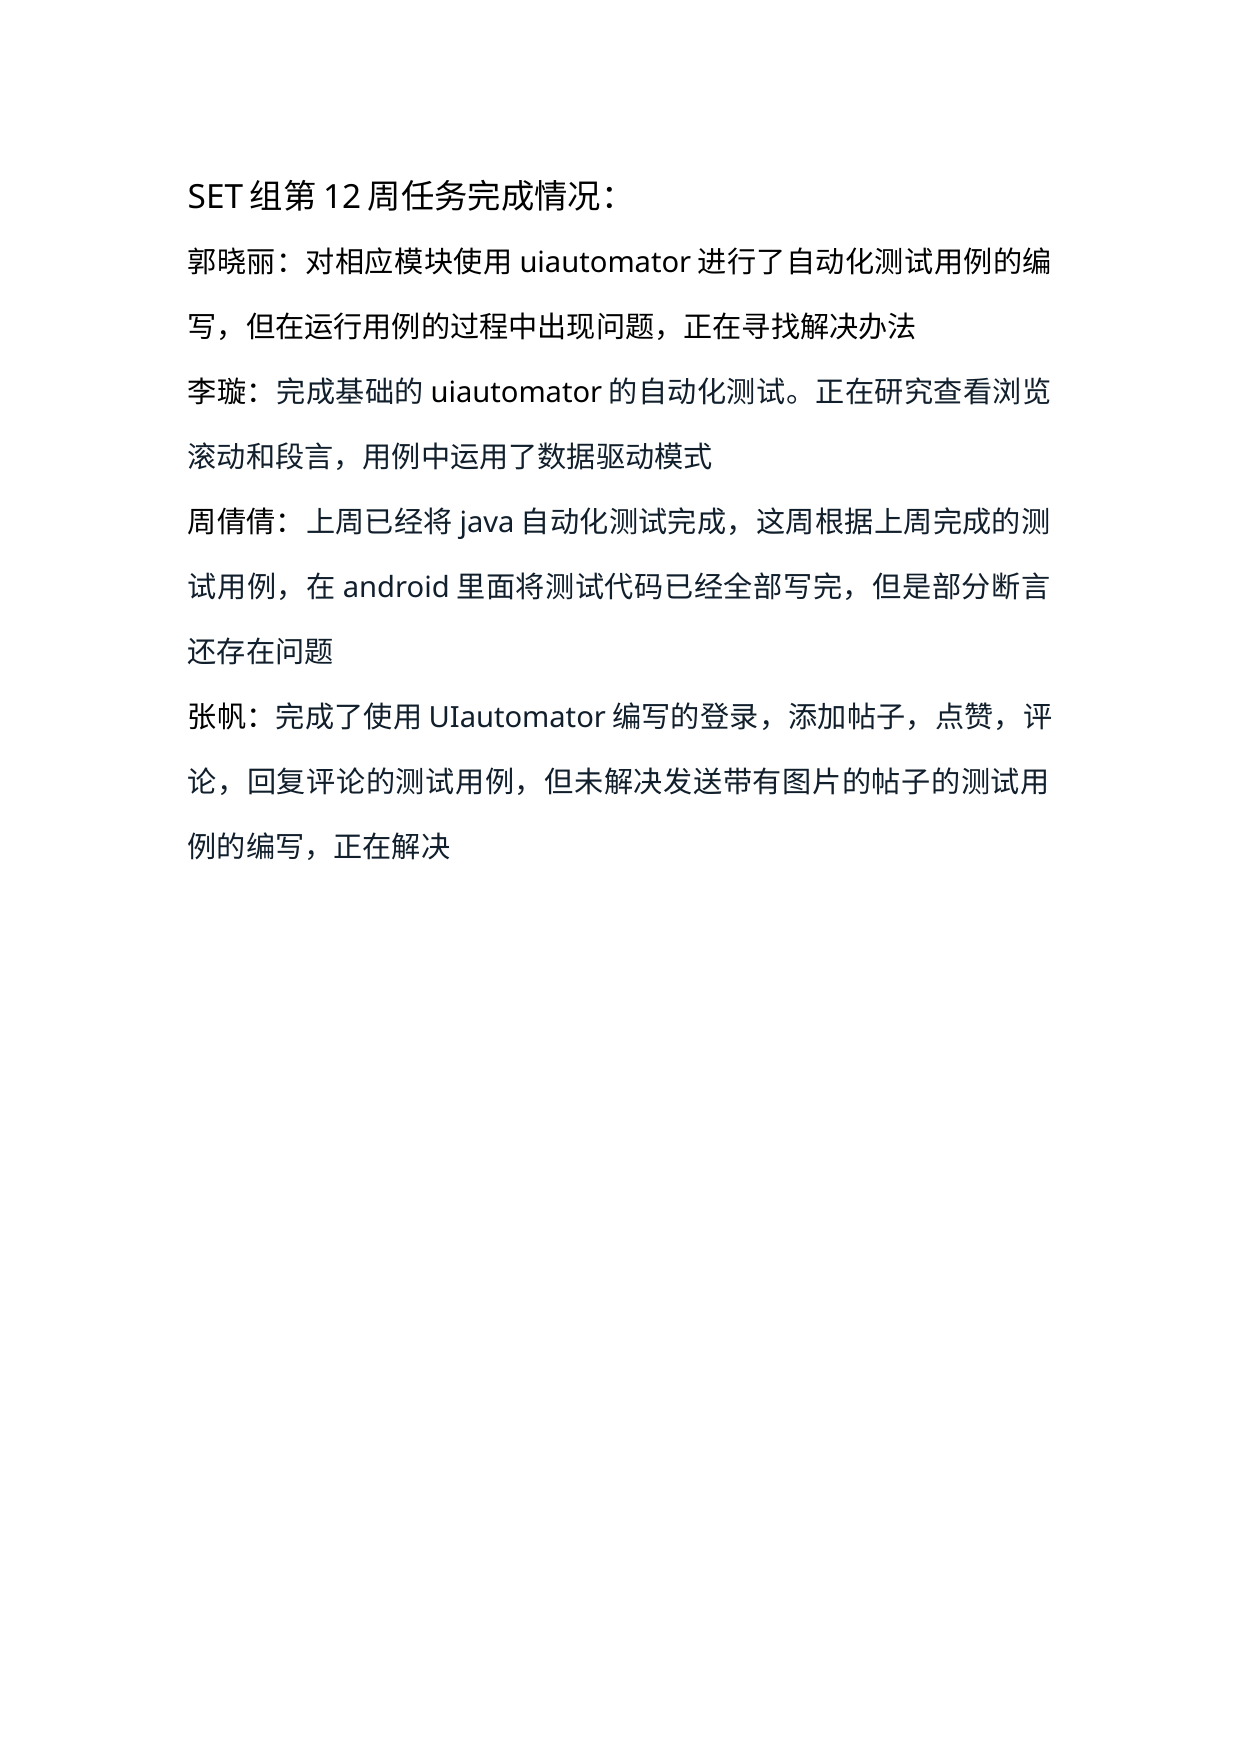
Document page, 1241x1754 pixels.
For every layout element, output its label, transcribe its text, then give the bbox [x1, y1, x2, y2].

text 周倩倩：上周已经将java自动化测试完成，这周根据上周完成的测试用例，在android里面将测试代码已经全部写完，但是部分断言还存在问题 [187, 487, 1053, 682]
text 郭晓丽：对相应模块使用uiautomator进行了自动化测试用例的编写，但在运行用例的过程中出现问题，正在寻找解决办法 [187, 227, 1053, 357]
text SET组第12周任务完成情况： [187, 162, 1053, 227]
text 李璇：完成基础的uiautomator的自动化测试。正在研究查看浏览滚动和段言，用例中运用了数据驱动模式 [187, 357, 1053, 487]
text 张帆：完成了使用UIautomator编写的登录，添加帖子，点赞，评论，回复评论的测试用例，但未解决发送带有图片的帖子的测试用例的编写，正在解决 [187, 682, 1053, 877]
